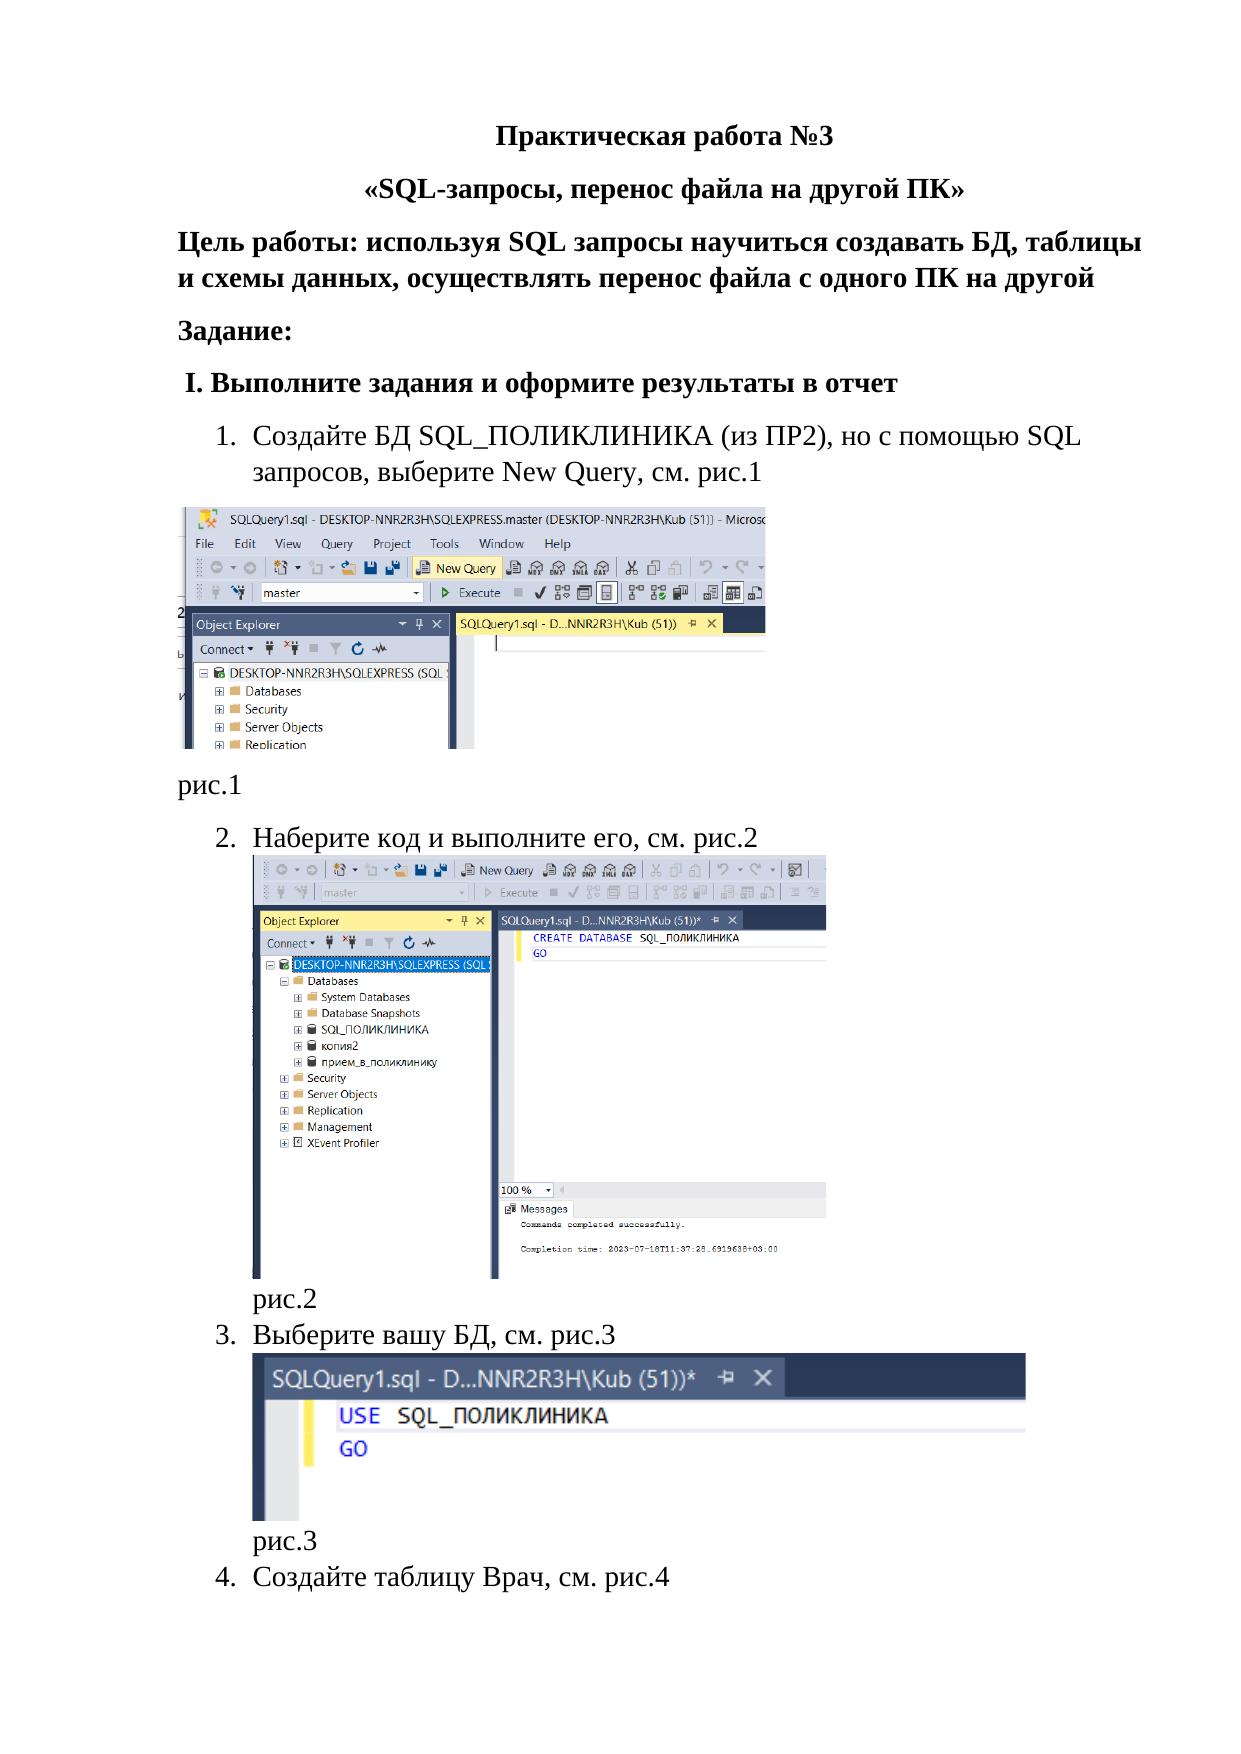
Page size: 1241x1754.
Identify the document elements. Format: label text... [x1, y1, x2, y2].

picture [252, 1353, 1026, 1521]
text рис.1 [177, 767, 1152, 801]
text Задание: [177, 313, 1152, 346]
picture [177, 507, 766, 749]
text «SQL-запросы, перенос файла на другой ПК» [177, 171, 1152, 204]
text I. Выполните задания и оформите результаты в отчет [177, 366, 1152, 399]
list Создайте таблицу Врач, см. рис.4 [215, 1559, 1152, 1592]
list Создайте БД SQL_ПОЛИКЛИНИКА (из ПР2), но с помощью SQL запросов, выберите New Query, см. рис.1 [215, 418, 1152, 488]
text рис.2 [252, 1281, 1152, 1314]
text рис.3 [252, 1523, 1152, 1556]
text Практическая работа №3 [177, 118, 1152, 152]
list Выберите вашу БД, см. рис.3 [215, 1317, 1152, 1351]
picture [252, 855, 827, 1279]
text Цель работы: используя SQL запросы научиться создавать БД, таблицы и схемы данных, осуществлять перенос файла с одного ПК на другой [177, 224, 1152, 293]
